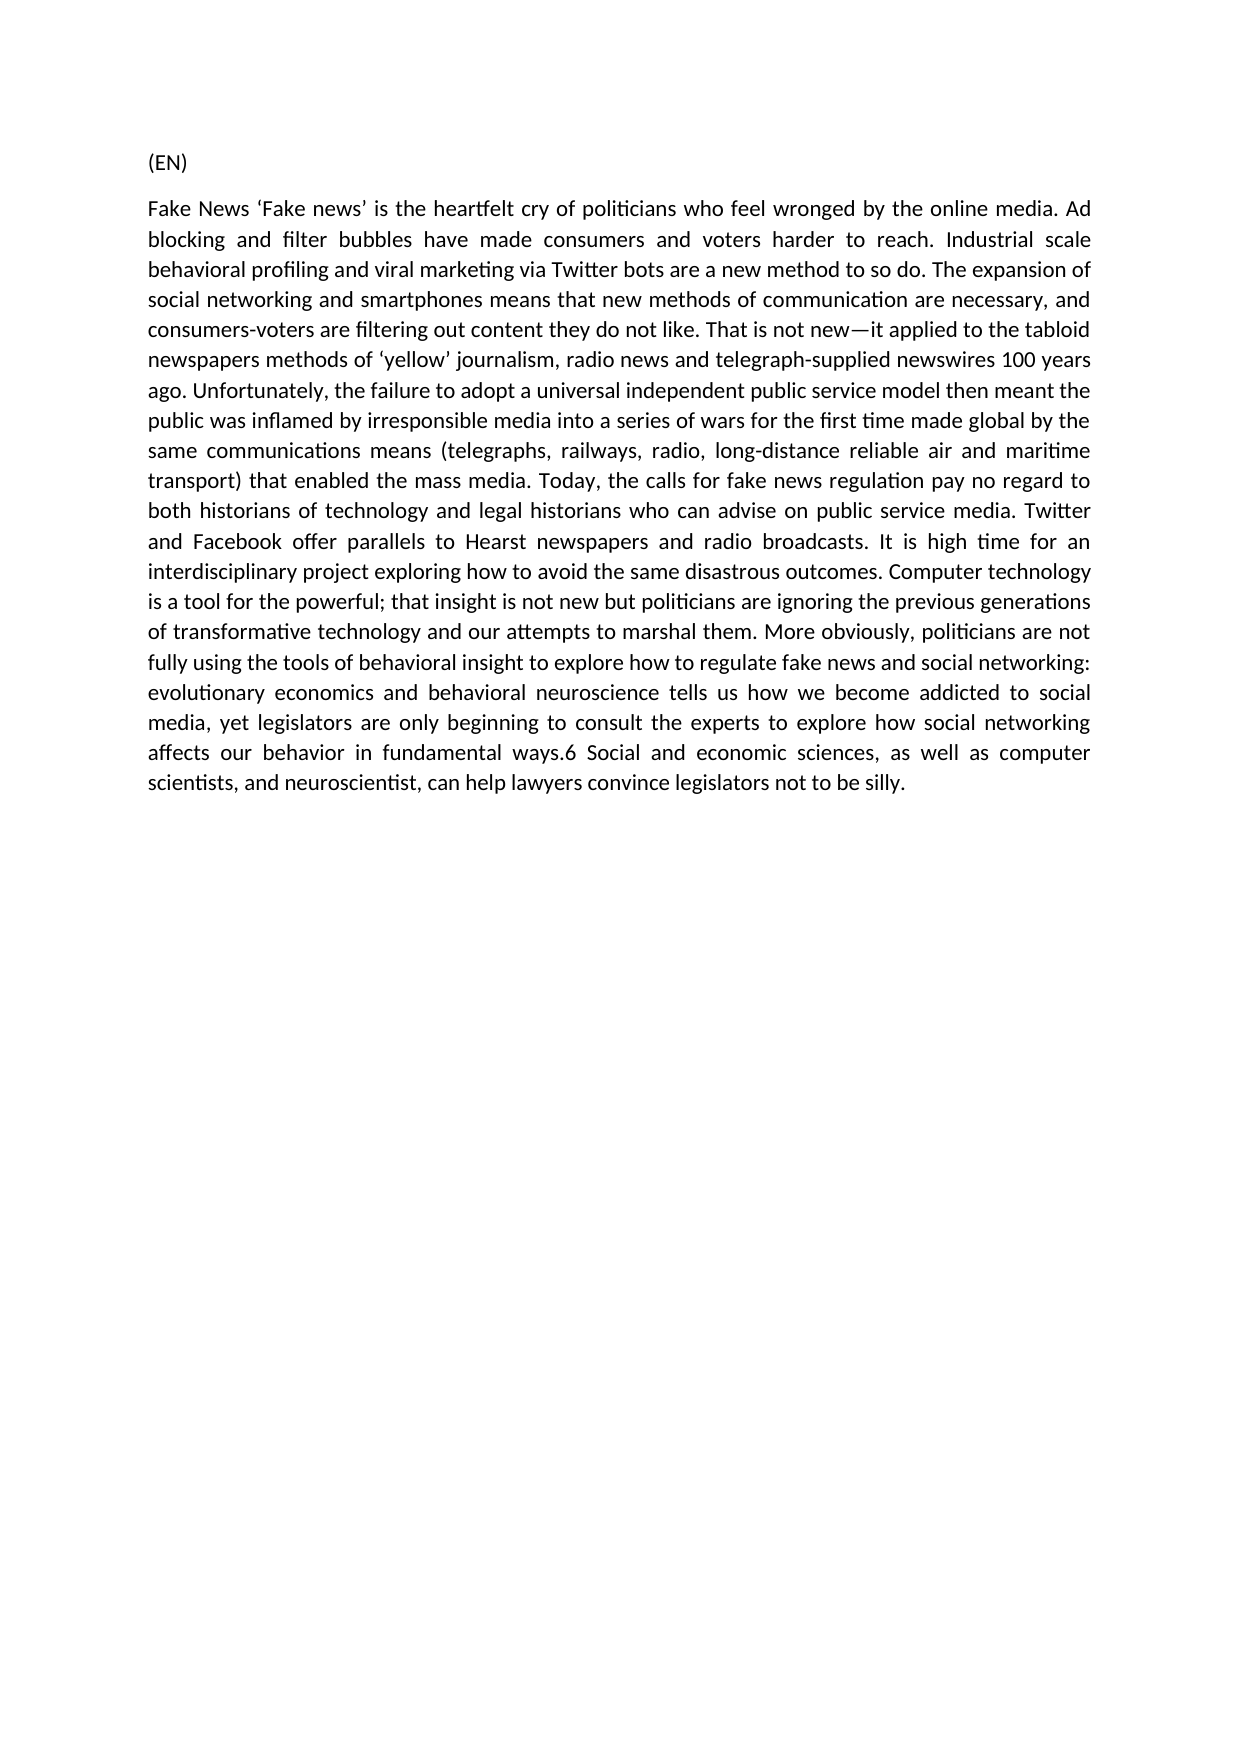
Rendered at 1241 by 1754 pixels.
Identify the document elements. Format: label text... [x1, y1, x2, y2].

text (EN) [148, 148, 1093, 176]
text Fake News ‘Fake news’ is the heartfelt cry of politicians who feel wronged by the online media. Ad blocking and filter bubbles have made consumers and voters harder to reach. Industrial scale behavioral profiling and viral marketing via Twitter bots are a new method to so do. The expansion of social networking and smartphones means that new methods of communication are necessary, and consumers-voters are filtering out content they do not like. That is not new—it applied to the tabloid newspapers methods of ‘yellow’ journalism, radio news and telegraph-supplied newswires 100 years ago. Unfortunately, the failure to adopt a universal independent public service model then meant the public was inflamed by irresponsible media into a series of wars for the first time made global by the same communications means (telegraphs, railways, radio, long-distance reliable air and maritime transport) that enabled the mass media. Today, the calls for fake news regulation pay no regard to both historians of technology and legal historians who can advise on public service media. Twitter and Facebook offer parallels to Hearst newspapers and radio broadcasts. It is high time for an interdisciplinary project exploring how to avoid the same disastrous outcomes. Computer technology is a tool for the powerful; that insight is not new but politicians are ignoring the previous generations of transformative technology and our attempts to marshal them. More obviously, politicians are not fully using the tools of behavioral insight to explore how to regulate fake news and social networking: evolutionary economics and behavioral neuroscience tells us how we become addicted to social media, yet legislators are only beginning to consult the experts to explore how social networking affects our behavior in fundamental ways.6 Social and economic sciences, as well as computer scientists, and neuroscientist, can help lawyers convince legislators not to be silly. [148, 194, 1093, 796]
